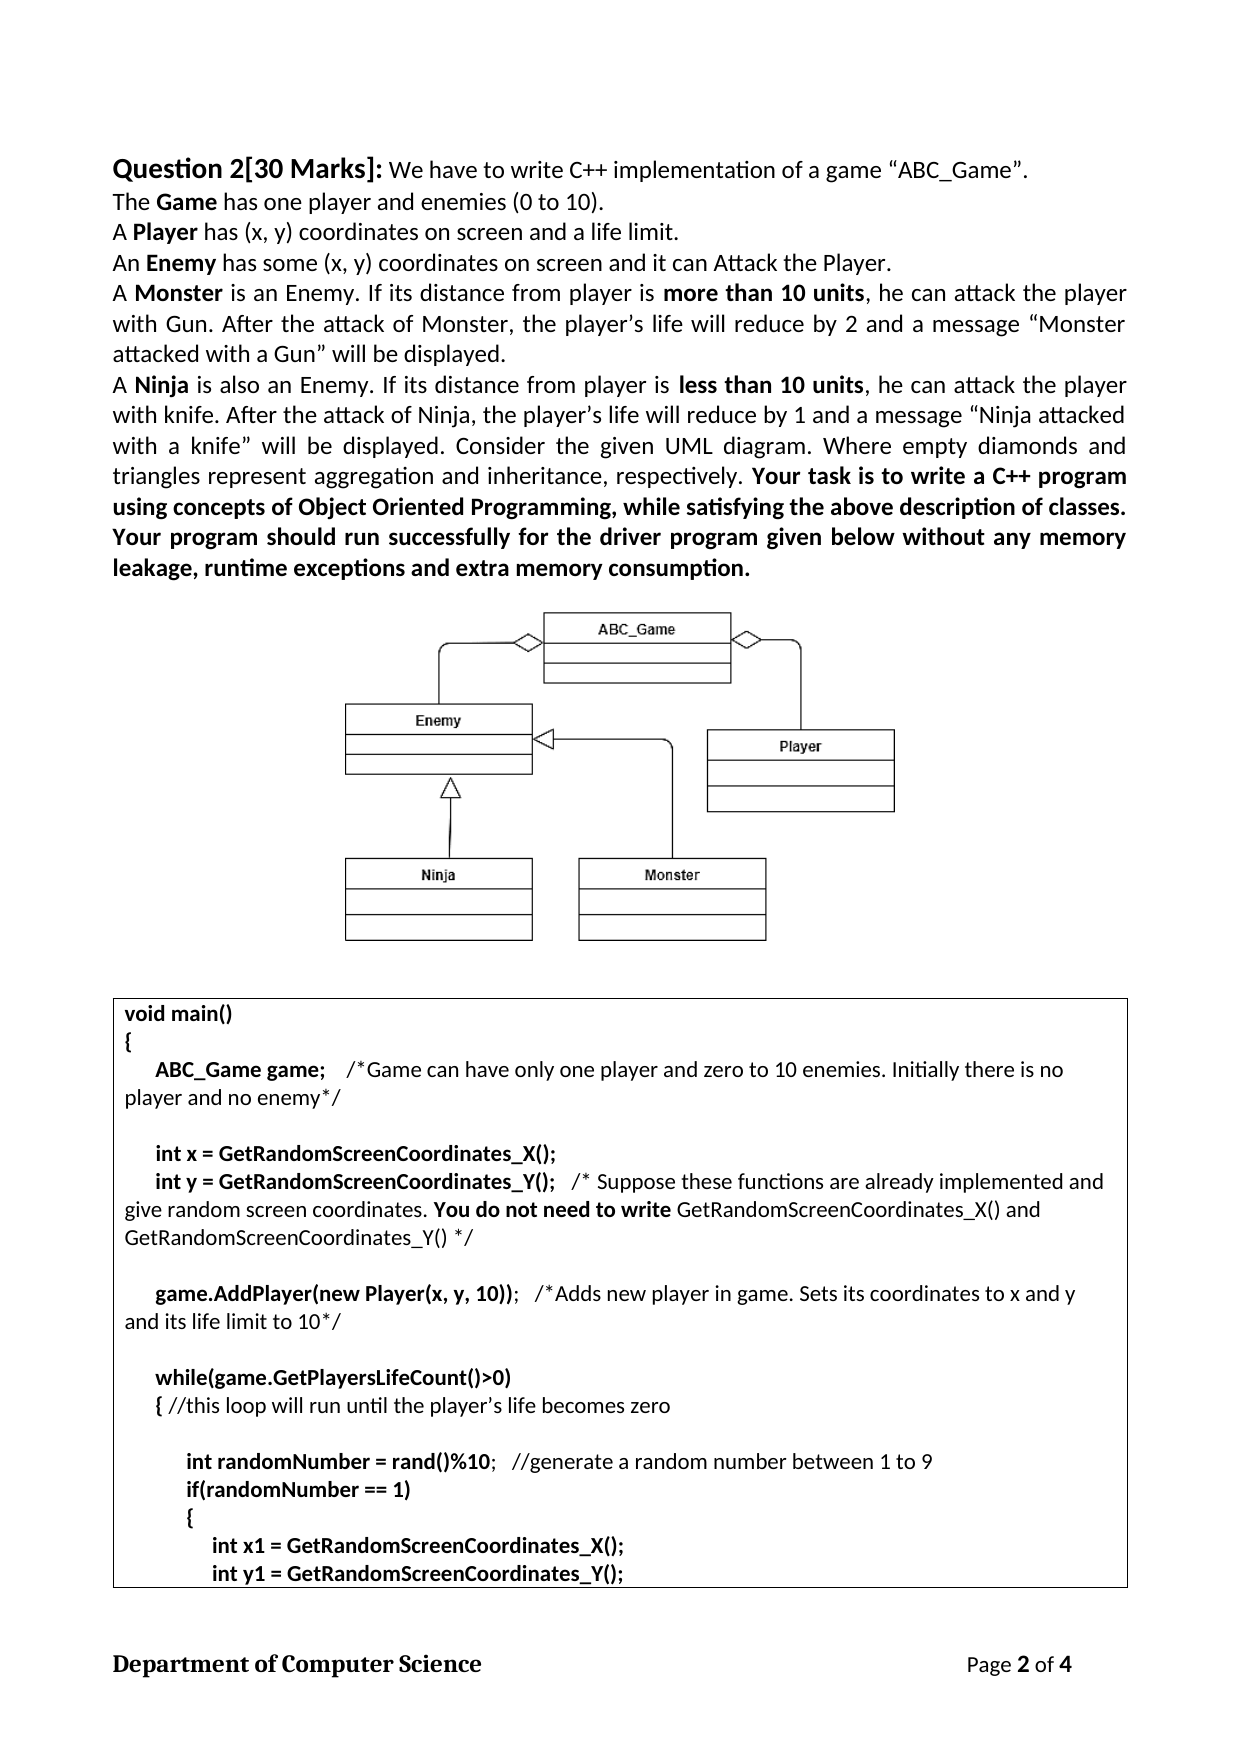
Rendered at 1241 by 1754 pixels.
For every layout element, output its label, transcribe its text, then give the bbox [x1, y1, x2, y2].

text A Ninja is also an Enemy. If its distance from player is less than 10 units, he can attack the player with knife. After the attack of Ninja, the player’s life will reduce by 1 and a message “Ninja attacked with a knife” will be displayed. Consider the given UML diagram. Where empty diamonds and triangles represent aggregation and inheritance, respectively. Your task is to write a C++ program using concepts of Object Oriented Programming, while satisfying the above description of classes. Your program should run successfully for the driver program given below without any memory leakage, runtime exceptions and extra memory consumption. [112, 369, 1128, 582]
picture [345, 610, 895, 941]
text A Player has (x, y) coordinates on screen and a life limit. [112, 216, 1128, 247]
text An Enemy has some (x, y) coordinates on screen and it can Attack the Player. [112, 247, 1128, 277]
text A Monster is an Enemy. If its distance from player is more than 10 units, he can attack the player with Gun. After the attack of Monster, the player’s life will reduce by 2 and a message “Monster attacked with a Gun” will be displayed. [112, 277, 1128, 369]
text Question 2[30 Marks]: We have to write C++ implementation of a game “ABC_Game”. [112, 150, 1128, 186]
text The Game has one player and enemies (0 to 10). [112, 186, 1128, 216]
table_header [114, 999, 1127, 1587]
